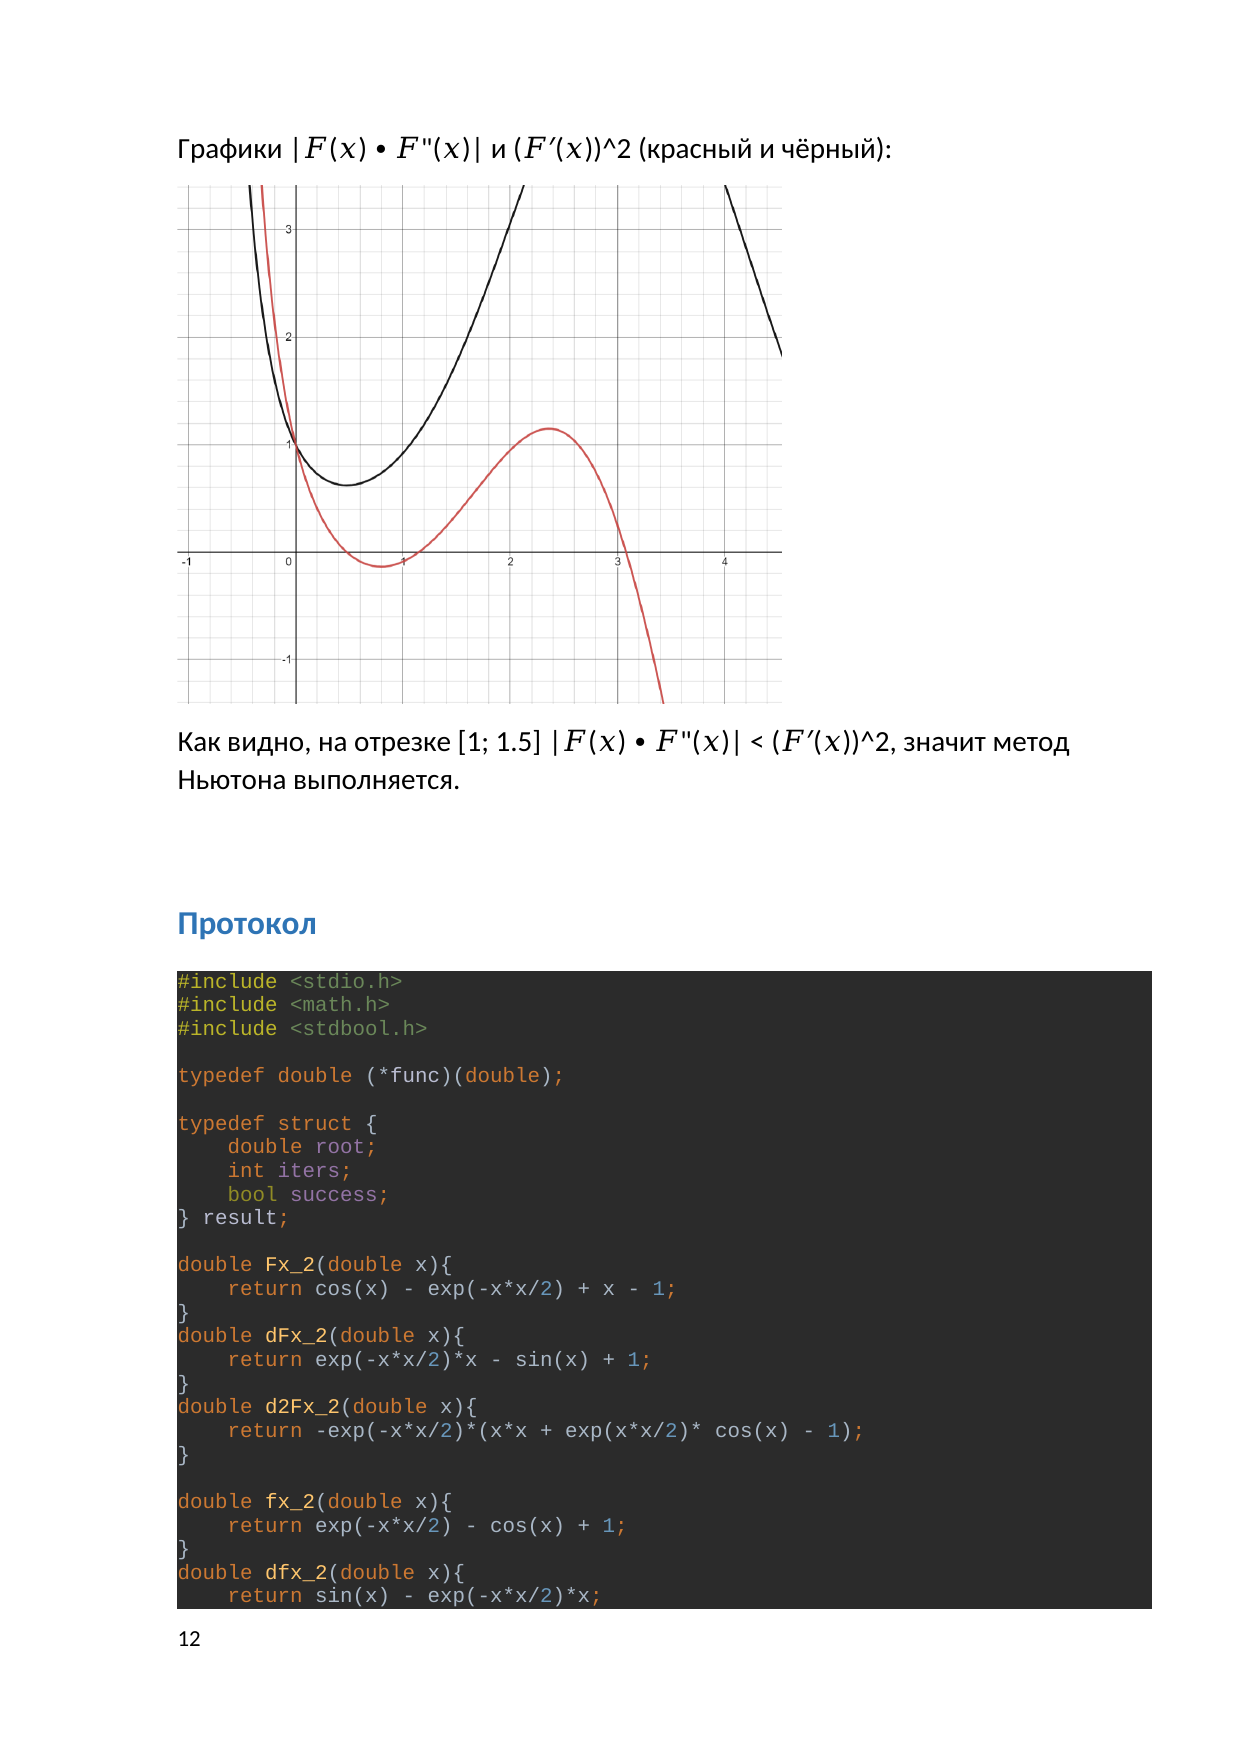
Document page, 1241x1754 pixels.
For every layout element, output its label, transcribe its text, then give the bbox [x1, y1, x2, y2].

text Графики |𝐹(𝑥) ∙ 𝐹"(𝑥)| и (𝐹′(𝑥))^2 (красный и чёрный): [177, 130, 1152, 166]
subtitle Протокол [177, 902, 1152, 942]
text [177, 971, 1152, 1609]
text Как видно, на отрезке [1; 1.5] |𝐹(𝑥) ∙ 𝐹"(𝑥)| < (𝐹′(𝑥))^2, значит метод Ньютона выполняется. [177, 722, 1152, 797]
picture [177, 185, 782, 704]
